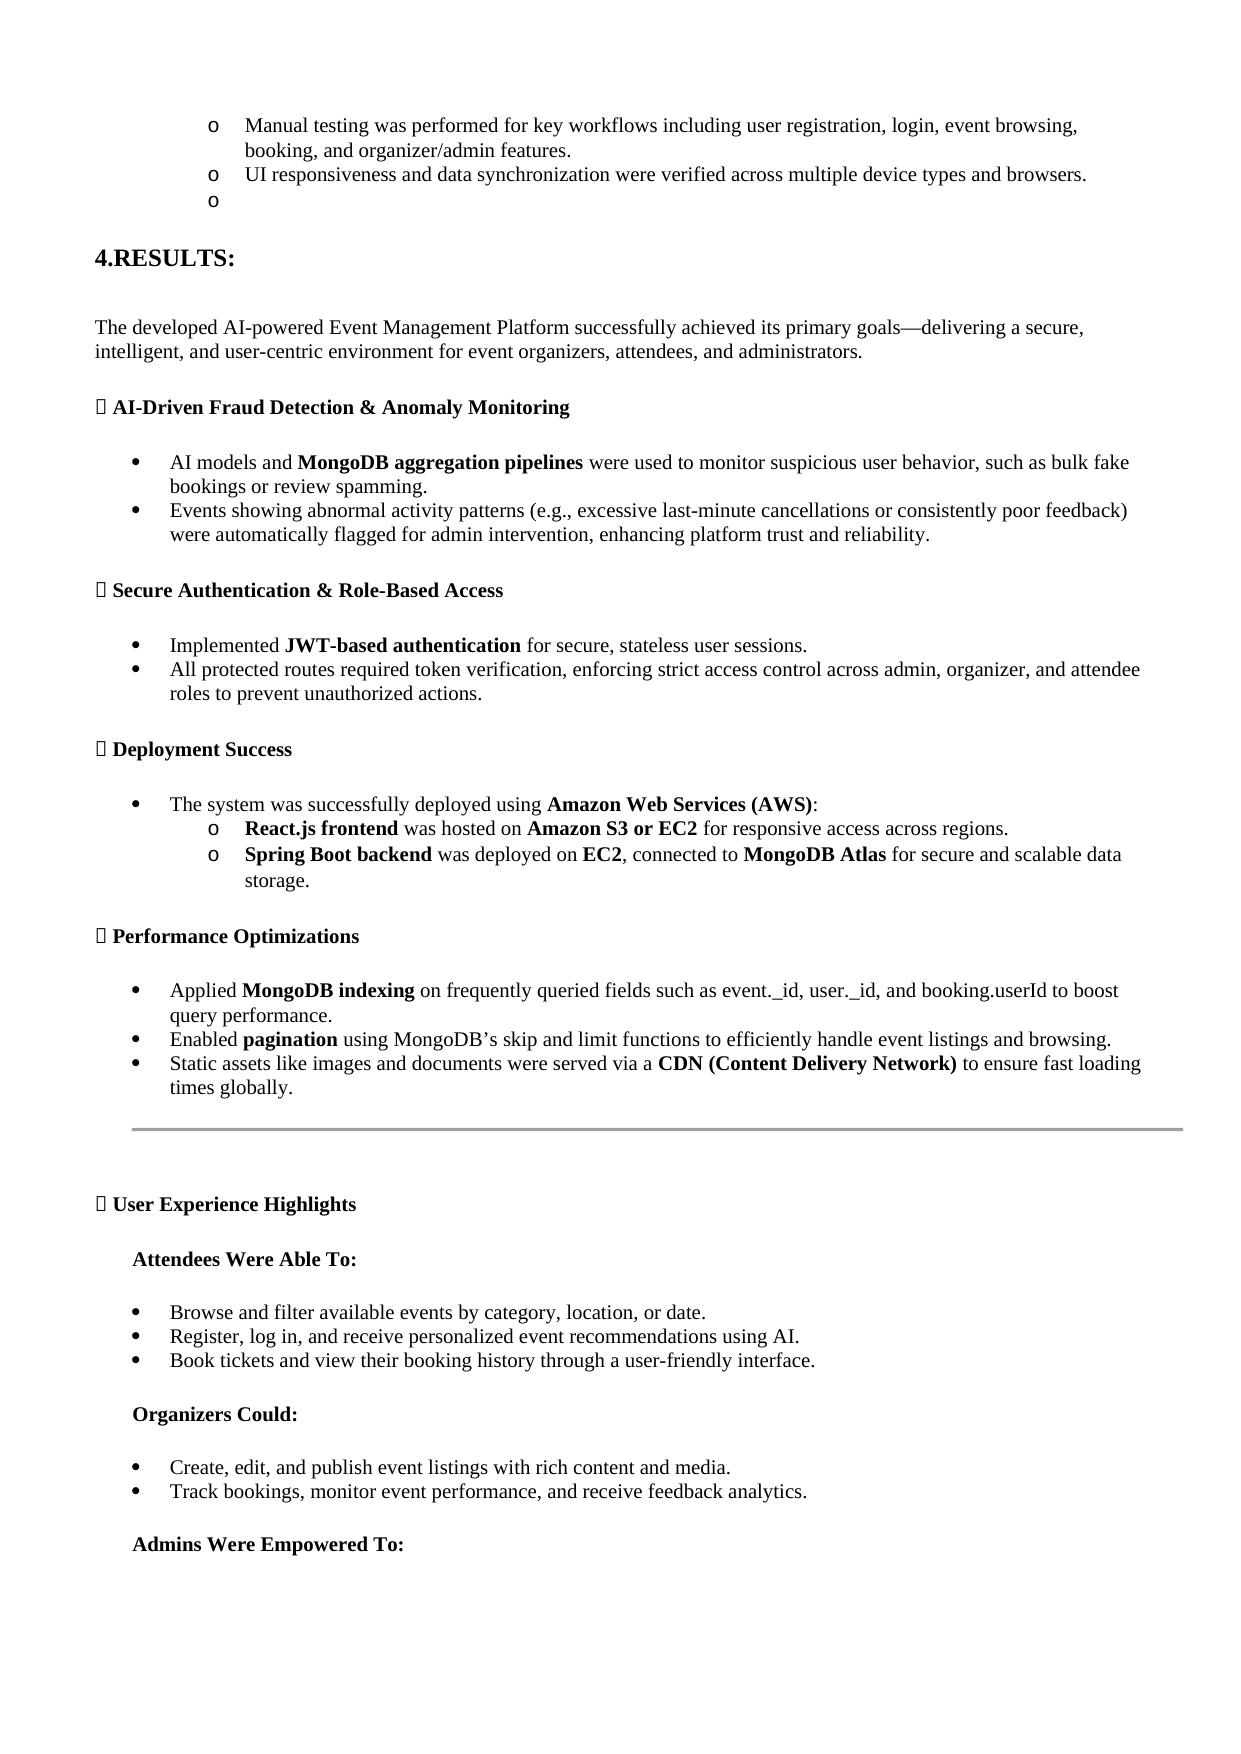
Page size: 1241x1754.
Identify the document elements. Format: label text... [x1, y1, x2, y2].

list Implemented JWT-based authentication for secure, stateless user sessions. [132, 633, 1146, 657]
text 👥 User Experience Highlights [94, 1189, 1146, 1218]
list Track bookings, monitor event performance, and receive feedback analytics. [132, 1479, 1146, 1503]
list Register, log in, and receive personalized event recommendations using AI. [132, 1324, 1146, 1348]
text Admins Were Empowered To: [132, 1532, 1146, 1556]
list Book tickets and view their booking history through a user-friendly interface. [132, 1348, 1146, 1372]
text The developed AI-powered Event Management Platform successfully achieved its primary goals—delivering a secure, intelligent, and user-centric environment for event organizers, attendees, and administrators. [94, 315, 1146, 363]
text 🚨 AI-Driven Fraud Detection & Anomaly Monitoring [94, 392, 1146, 421]
list Applied MongoDB indexing on frequently queried fields such as event._id, user._id, and booking.userId to boost query performance. [132, 978, 1146, 1027]
text ✅ Deployment Success [94, 734, 1146, 763]
list Browse and filter available events by category, location, or date. [132, 1300, 1146, 1324]
list Spring Boot backend was deployed on EC2, connected to MongoDB Atlas for secure and scalable data storage. [207, 842, 1146, 892]
text Attendees Were Able To: [132, 1247, 1146, 1271]
list UI responsiveness and data synchronization were verified across multiple device types and browsers. [207, 162, 1146, 188]
text Organizers Could: [132, 1402, 1146, 1426]
list React.js frontend was hosted on Amazon S3 or EC2 for responsive access across regions. [207, 816, 1146, 842]
list Events showing abnormal activity patterns (e.g., excessive last-minute cancellations or consistently poor feedback) were automatically flagged for admin intervention, enhancing platform trust and reliability. [132, 498, 1146, 546]
text 🔐 Secure Authentication & Role-Based Access [94, 576, 1146, 604]
list Enabled pagination using MongoDB’s skip and limit functions to efficiently handle event listings and browsing. [132, 1027, 1146, 1051]
subtitle 4.RESULTS: [94, 243, 1146, 272]
list Static assets like images and documents were served via a CDN (Content Delivery Network) to ensure fast loading times globally. [132, 1051, 1146, 1099]
list Manual testing was performed for key workflows including user registration, login, event browsing, booking, and organizer/admin features. [207, 112, 1146, 162]
list AI models and MongoDB aggregation pipelines were used to monitor suspicious user behavior, such as bulk fake bookings or review spamming. [132, 450, 1146, 498]
text 🚀 Performance Optimizations [94, 921, 1146, 949]
list All protected routes required token verification, enforcing strict access control across admin, organizer, and attendee roles to prevent unauthorized actions. [132, 657, 1146, 705]
list The system was successfully deployed using Amazon Web Services (AWS): [132, 792, 1146, 816]
list Create, edit, and publish event listings with rich content and media. [132, 1455, 1146, 1479]
